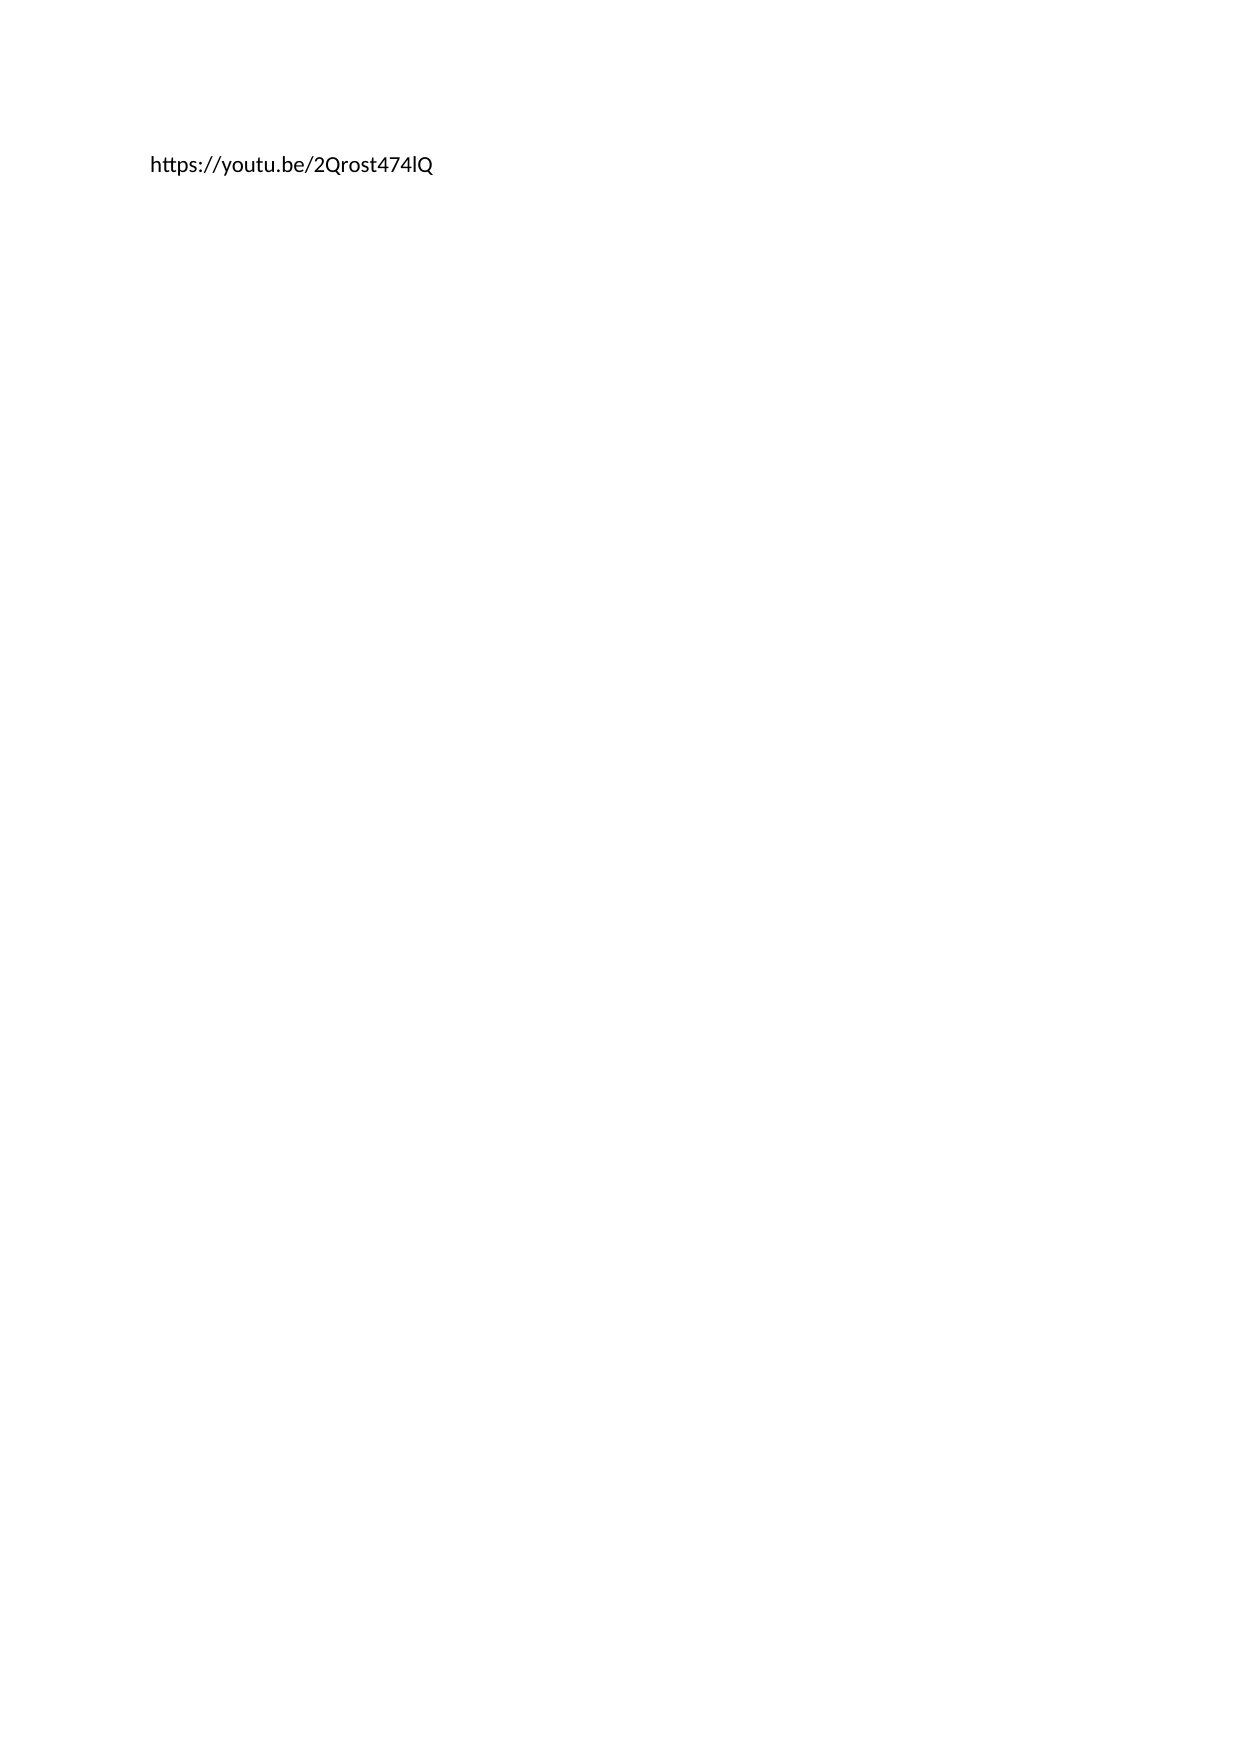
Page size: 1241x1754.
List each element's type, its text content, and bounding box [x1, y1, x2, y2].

text https://youtu.be/2Qrost474lQ [150, 150, 1090, 178]
